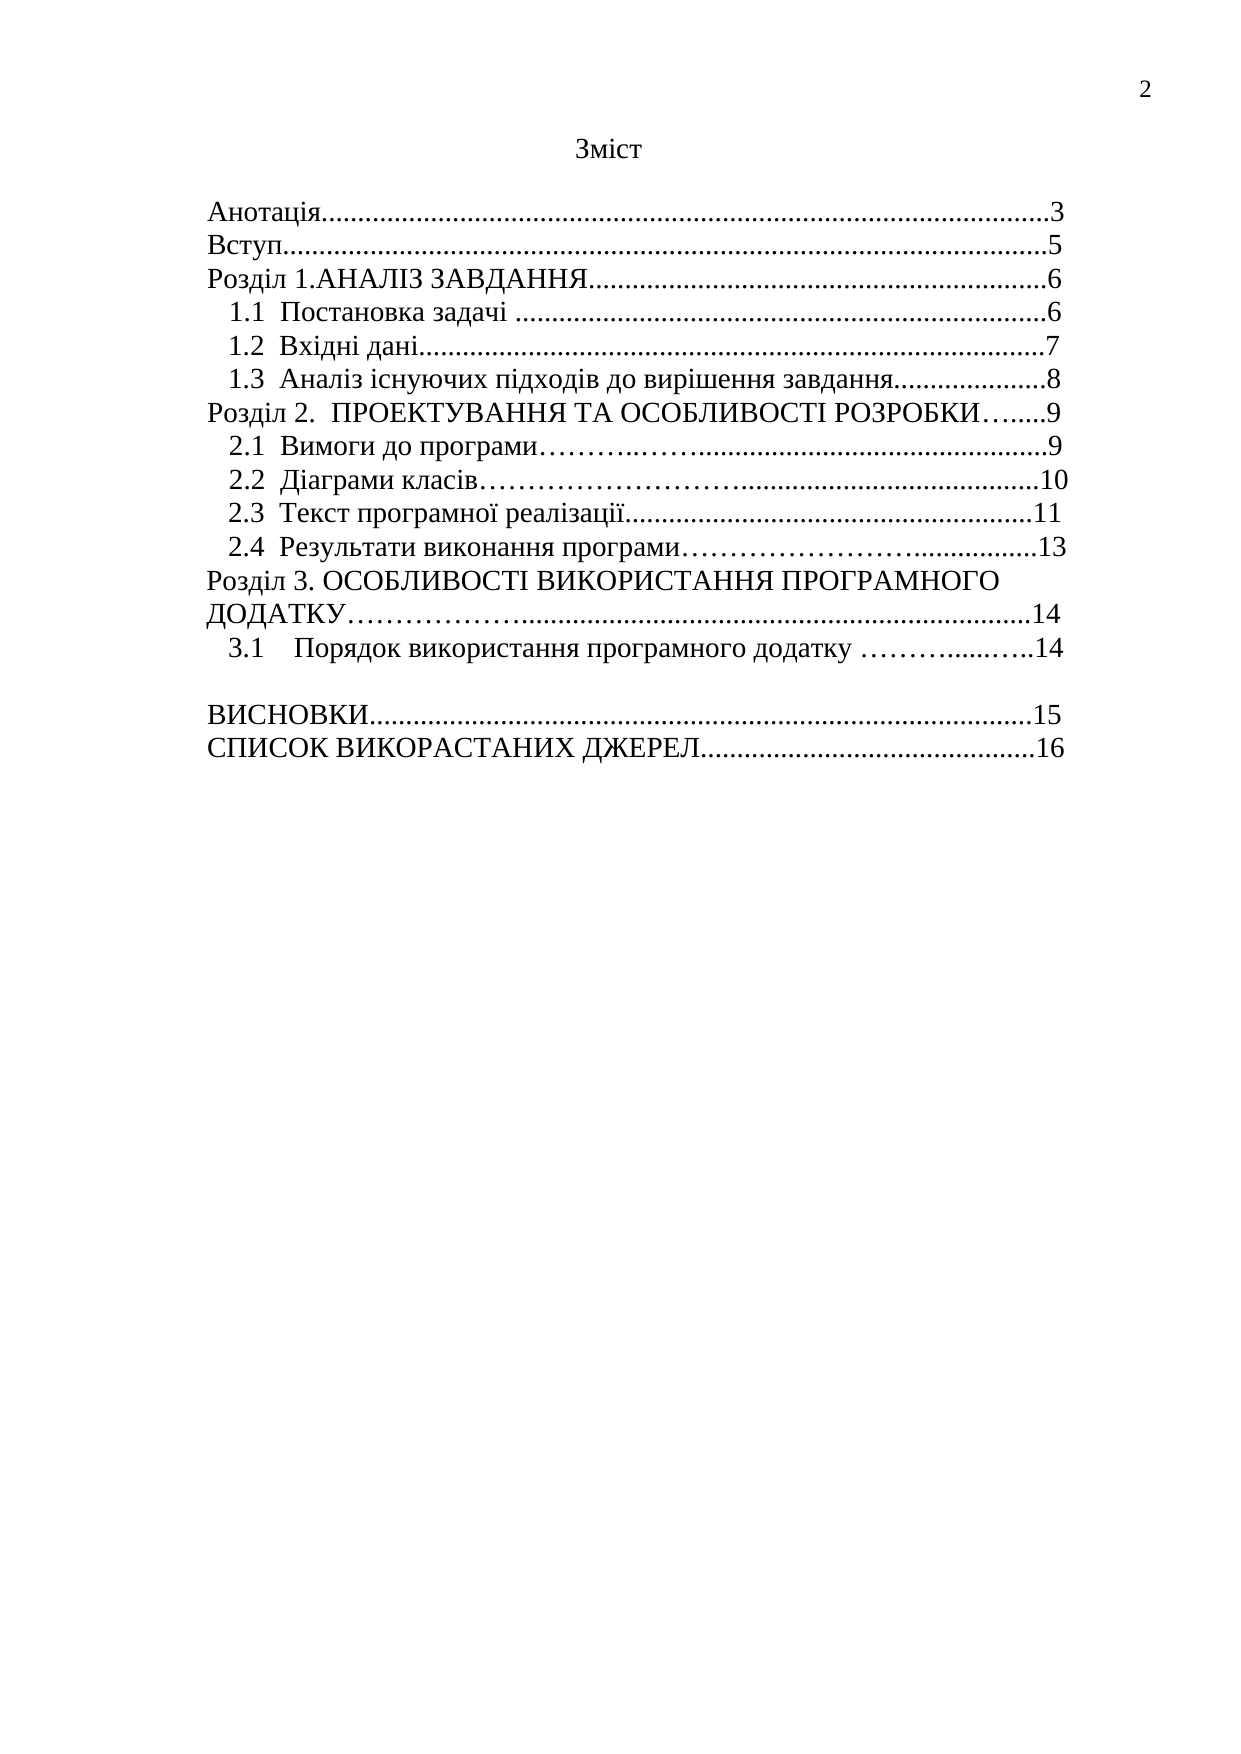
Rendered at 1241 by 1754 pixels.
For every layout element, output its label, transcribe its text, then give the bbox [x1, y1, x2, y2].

text 2.3 Текст програмної реалізації........................................................11 [148, 496, 1069, 529]
text ВИСНОВКИ...........................................................................................15 [148, 697, 1069, 730]
text ДОДАТКУ………………......................................................................14 [148, 596, 1069, 630]
text Розділ 2. ПРОЕКТУВАННЯ ТА ОСОБЛИВОСТІ РОЗРОБКИ….....9 [207, 395, 1069, 428]
text 2.4 Результати виконання програми…………………….................13 [148, 529, 1069, 563]
text 1.2 Вхідні дані......................................................................................7 [148, 328, 1069, 361]
text 1.3 Аналіз існуючих підходів до вирішення завдання.....................8 [148, 361, 1069, 395]
text 2.2 Діаграми класів……………………….........................................10 [148, 462, 1069, 496]
text Розділ 1.АНАЛІЗ ЗАВДАННЯ...............................................................6 [148, 261, 1069, 294]
text 1.1 Постановка задачі .........................................................................6 [148, 294, 1069, 328]
text 2.1 Вимоги до програми………..……................................................9 [207, 428, 1069, 462]
text Зміст [148, 131, 1069, 165]
text Розділ 3. ОСОБЛИВОСТІ ВИКОРИСТАННЯ ПРОГРАМНОГО [148, 563, 1069, 596]
text СПИСОК ВИКОРАСТАНИХ ДЖЕРЕЛ..............................................16 [148, 730, 1069, 764]
text Анотація....................................................................................................3 [148, 194, 1069, 227]
text Вступ.........................................................................................................5 [148, 227, 1069, 261]
text 3.1 Порядок використання програмного додатку ………......…..14 [148, 630, 1069, 663]
